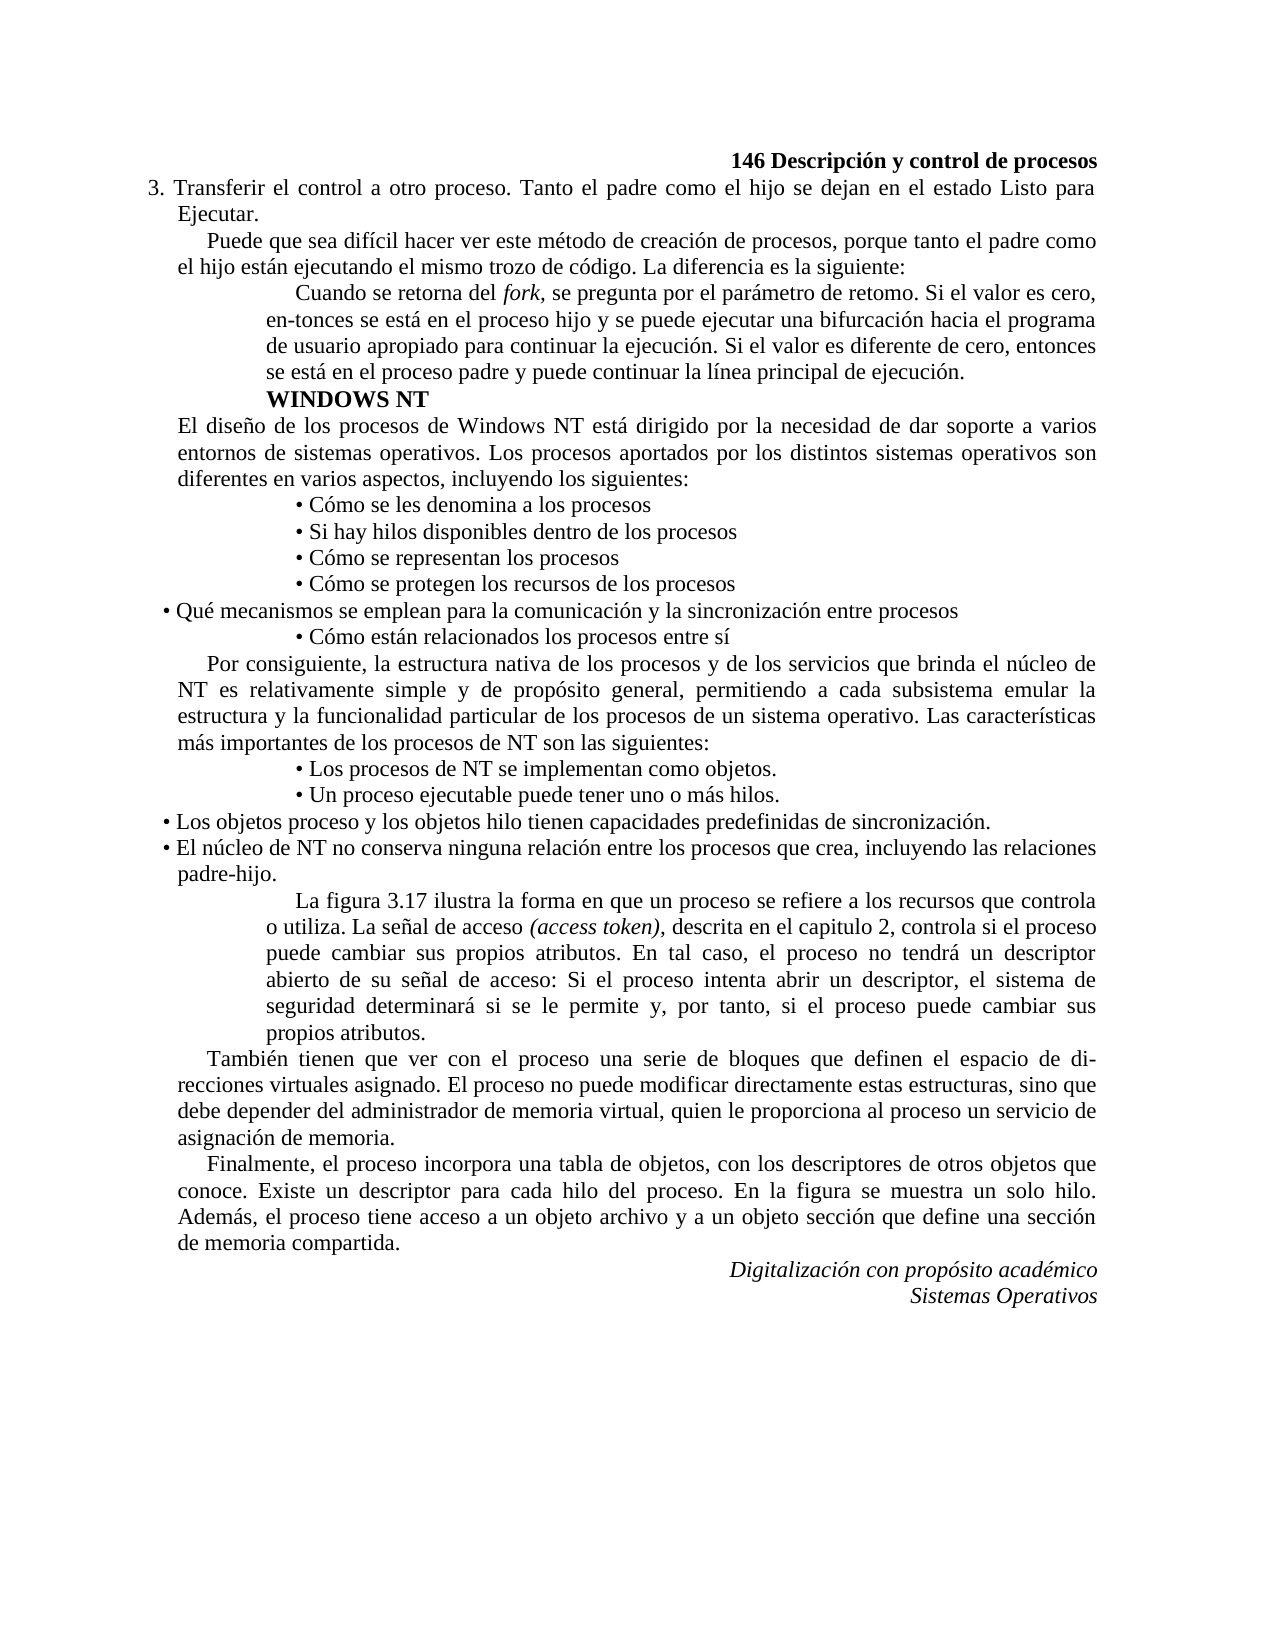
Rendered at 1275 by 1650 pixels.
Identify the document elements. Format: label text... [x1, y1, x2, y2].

text Sistemas Operativos [177, 1282, 1098, 1308]
text Cuando se retorna del fork, se pregunta por el parámetro de retomo. Si el valor es cero, en-tonces se está en el proceso hijo y se puede ejecutar una bifurcación hacia el programa de usuario apropiado para continuar la ejecución. Si el valor es diferente de cero, entonces se está en el proceso padre y puede continuar la línea principal de ejecución. [266, 279, 1098, 385]
text La figura 3.17 ilustra la forma en que un proceso se refiere a los recursos que controla o utiliza. La señal de acceso (access token), descrita en el capitulo 2, controla si el proceso puede cambiar sus propios atributos. En tal caso, el proceso no tendrá un descriptor abierto de su señal de acceso: Si el proceso intenta abrir un descriptor, el sistema de seguridad determinará si se le permite y, por tanto, si el proceso puede cambiar sus propios atributos. [266, 887, 1098, 1045]
text 3. Transferir el control a otro proceso. Tanto el padre como el hijo se dejan en el estado Listo para Ejecutar. [148, 174, 1098, 227]
text • Si hay hilos disponibles dentro de los procesos [295, 518, 1098, 544]
text • Cómo se representan los procesos [295, 544, 1098, 571]
text • Qué mecanismos se emplean para la comunicación y la sincronización entre procesos [162, 597, 1098, 623]
text • Un proceso ejecutable puede tener uno o más hilos. [295, 781, 1098, 808]
text • Cómo están relacionados los procesos entre sí [295, 623, 1098, 649]
text Digitalización con propósito académico [177, 1256, 1098, 1282]
text También tienen que ver con el proceso una serie de bloques que definen el espacio de di-recciones virtuales asignado. El proceso no puede modificar directamente estas estructuras, sino que debe depender del administrador de memoria virtual, quien le proporciona al proceso un servicio de asignación de memoria. [177, 1045, 1098, 1150]
text • Los objetos proceso y los objetos hilo tienen capacidades predefinidas de sincronización. [162, 808, 1098, 834]
text 146 Descripción y control de procesos [177, 148, 1098, 174]
text El diseño de los procesos de Windows NT está dirigido por la necesidad de dar soporte a varios entornos de sistemas operativos. Los procesos aportados por los distintos sistemas operativos son diferentes en varios aspectos, incluyendo los siguientes: [177, 412, 1098, 491]
text WINDOWS NT [264, 385, 1098, 412]
text • El núcleo de NT no conserva ninguna relación entre los procesos que crea, incluyendo las relaciones padre-hijo. [162, 834, 1098, 887]
text Por consiguiente, la estructura nativa de los procesos y de los servicios que brinda el núcleo de NT es relativamente simple y de propósito general, permitiendo a cada subsistema emular la estructura y la funcionalidad particular de los procesos de un sistema operativo. Las características más importantes de los procesos de NT son las siguientes: [177, 649, 1098, 755]
text • Cómo se protegen los recursos de los procesos [295, 571, 1098, 597]
text Puede que sea difícil hacer ver este método de creación de procesos, porque tanto el padre como el hijo están ejecutando el mismo trozo de código. La diferencia es la siguiente: [177, 227, 1098, 279]
text • Cómo se les denomina a los procesos [295, 491, 1098, 518]
text • Los procesos de NT se implementan como objetos. [295, 755, 1098, 781]
text Finalmente, el proceso incorpora una tabla de objetos, con los descriptores de otros objetos que conoce. Existe un descriptor para cada hilo del proceso. En la figura se muestra un solo hilo. Además, el proceso tiene acceso a un objeto archivo y a un objeto sección que define una sección de memoria compartida. [177, 1150, 1098, 1256]
